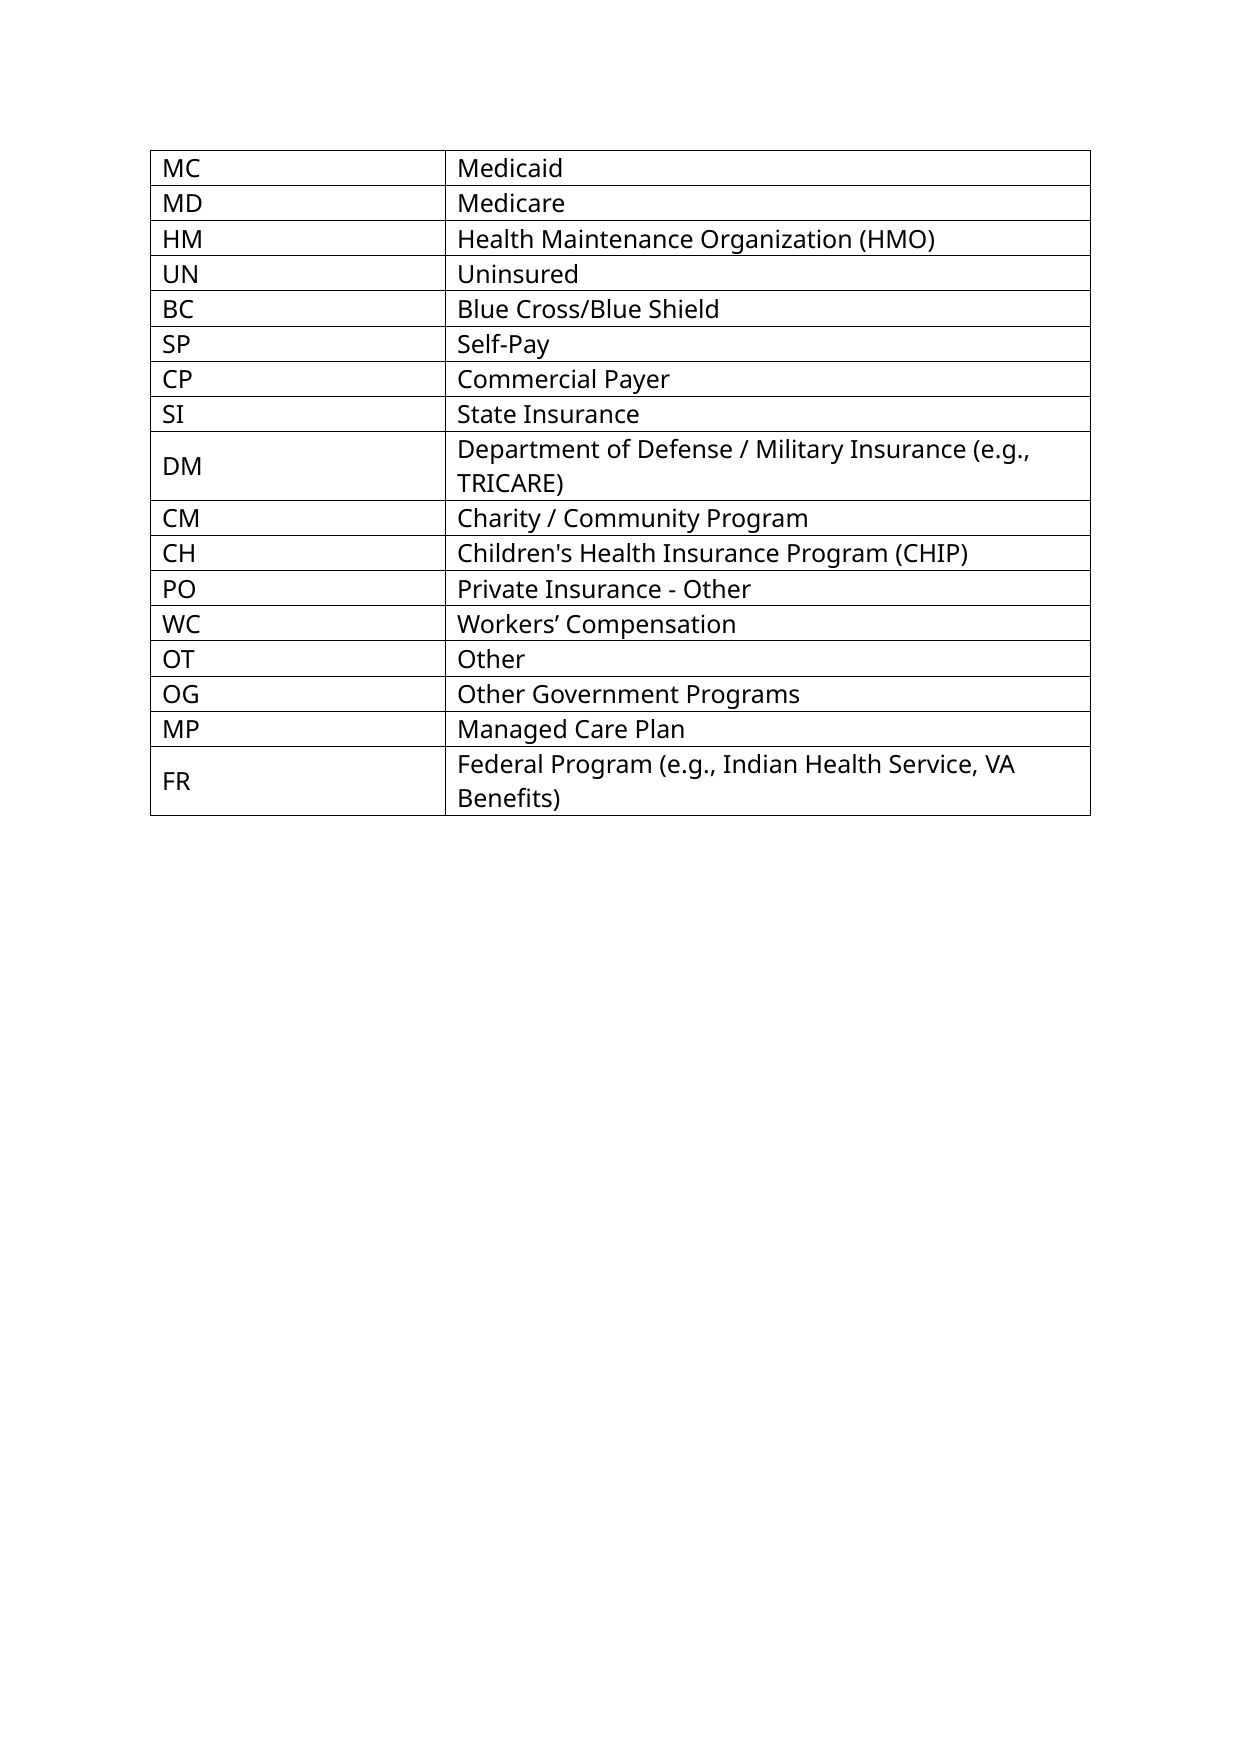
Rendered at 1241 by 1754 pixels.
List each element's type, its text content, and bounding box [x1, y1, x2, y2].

table_cell Workers’ Compensation [446, 606, 1090, 640]
table_cell Self-Pay [446, 327, 1090, 361]
table_cell Uninsured [446, 256, 1090, 290]
table_cell Other Government Programs [446, 677, 1090, 711]
table_cell HM [151, 221, 445, 255]
table_cell MC [151, 151, 445, 185]
table_cell Medicare [446, 186, 1090, 220]
table_cell Charity / Community Program [446, 501, 1090, 535]
table_cell CM [151, 501, 445, 535]
table_cell MD [151, 186, 445, 220]
table_cell Managed Care Plan [446, 712, 1090, 746]
table_cell OG [151, 677, 445, 711]
table_cell Federal Program (e.g., Indian Health Service, VA Benefits) [446, 747, 1090, 815]
table_cell DM [151, 432, 445, 500]
table_cell Medicaid [446, 151, 1090, 185]
table_cell SP [151, 327, 445, 361]
table_cell Other [446, 641, 1090, 676]
table_cell Blue Cross/Blue Shield [446, 291, 1090, 326]
table_cell PO [151, 571, 445, 605]
table_cell Commercial Payer [446, 362, 1090, 396]
table_cell SI [151, 397, 445, 431]
table_cell Children's Health Insurance Program (CHIP) [446, 536, 1090, 570]
table_cell OT [151, 641, 445, 676]
table_cell UN [151, 256, 445, 290]
table_cell Private Insurance - Other [446, 571, 1090, 605]
table_cell FR [151, 747, 445, 815]
table_cell CP [151, 362, 445, 396]
table_cell Department of Defense / Military Insurance (e.g., TRICARE) [446, 432, 1090, 500]
table_cell BC [151, 291, 445, 326]
table_cell Health Maintenance Organization (HMO) [446, 221, 1090, 255]
table_cell State Insurance [446, 397, 1090, 431]
table_cell CH [151, 536, 445, 570]
table_cell MP [151, 712, 445, 746]
table_cell WC [151, 606, 445, 640]
